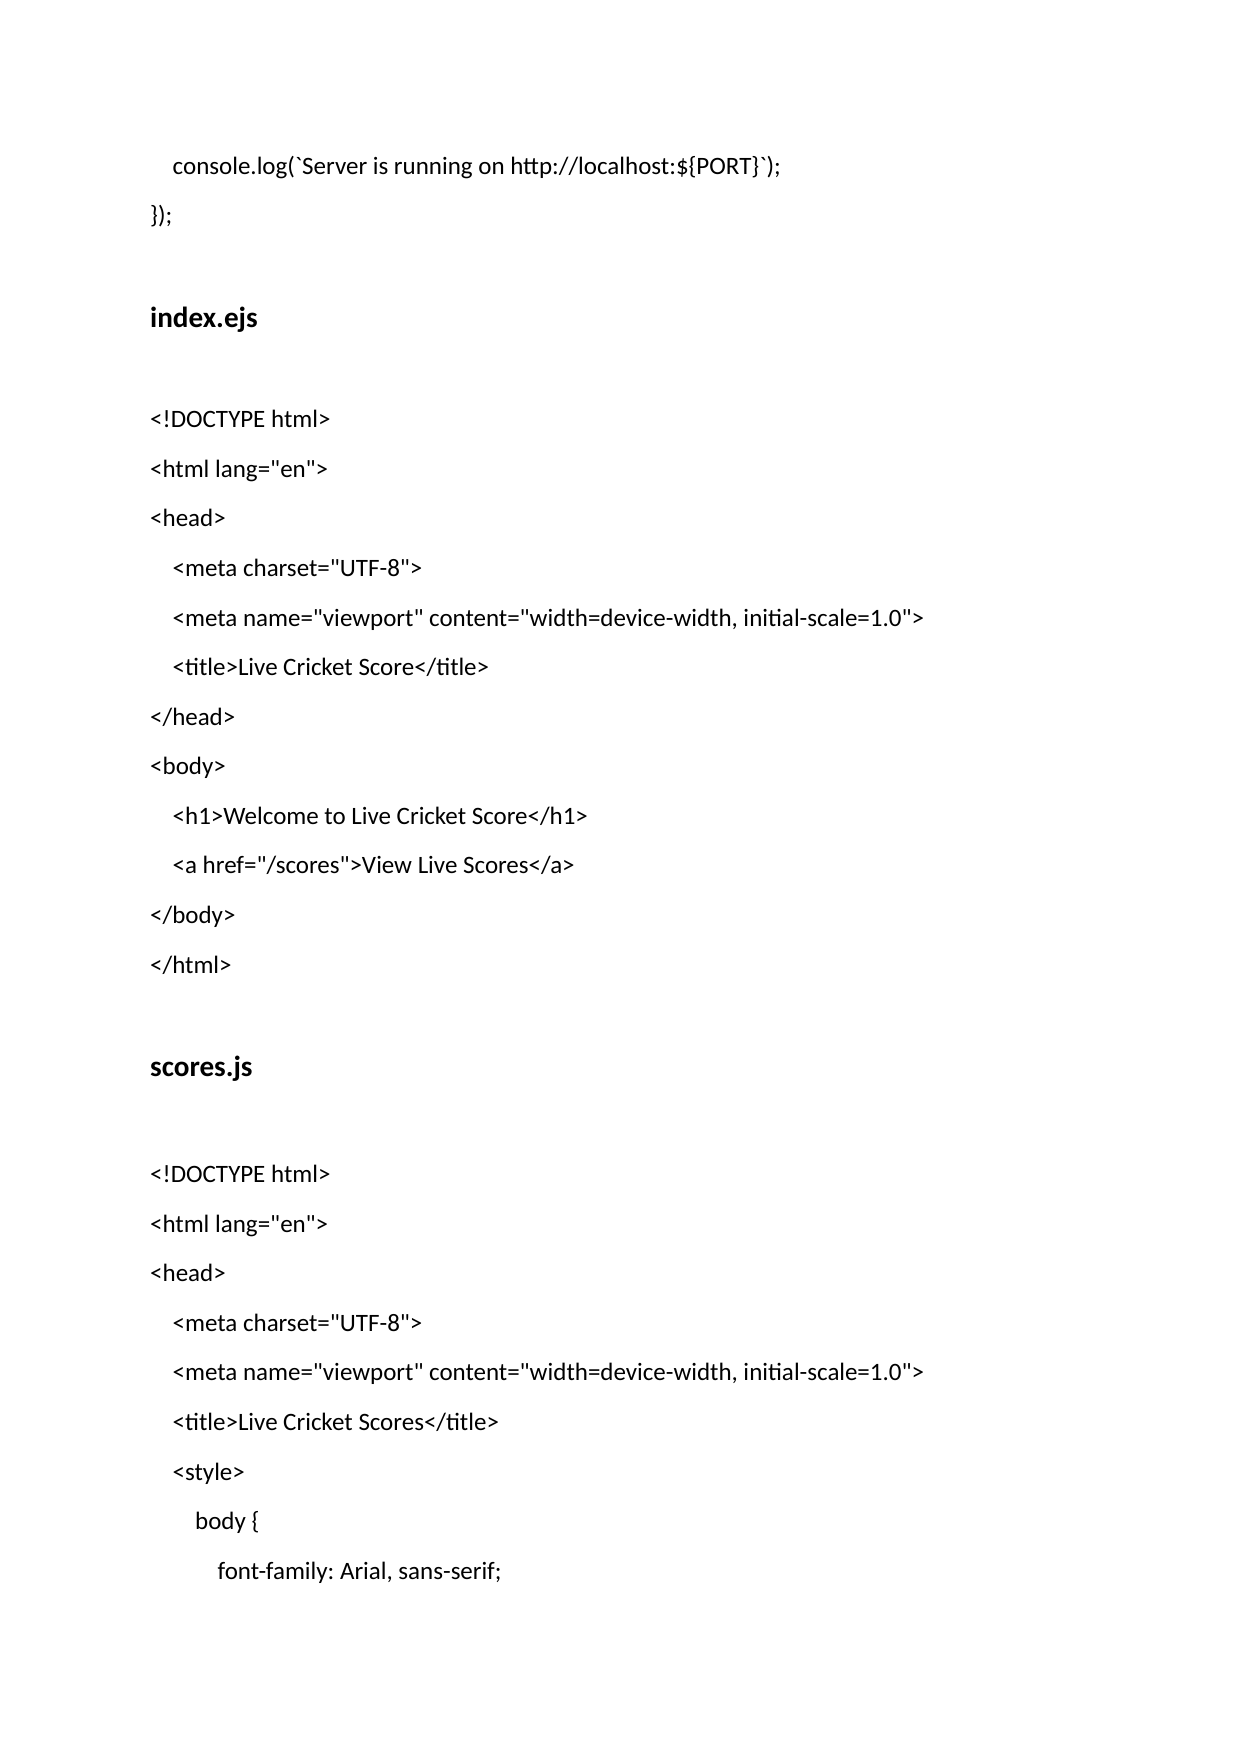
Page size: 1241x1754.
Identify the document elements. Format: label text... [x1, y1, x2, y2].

text index.ejs [150, 299, 1090, 334]
text <meta charset="UTF-8"> [150, 552, 1090, 583]
text }); [150, 199, 1090, 230]
text font-family: Arial, sans-serif; [150, 1555, 1090, 1585]
text <title>Live Cricket Scores</title> [150, 1406, 1090, 1437]
text console.log(`Server is running on http://localhost:${PORT}`); [150, 150, 1090, 181]
text <head> [150, 503, 1090, 533]
text body { [150, 1505, 1090, 1536]
text <body> [150, 751, 1090, 781]
text <meta name="viewport" content="width=device-width, initial-scale=1.0"> [150, 602, 1090, 632]
text <head> [150, 1257, 1090, 1288]
text <html lang="en"> [150, 1208, 1090, 1238]
text <h1>Welcome to Live Cricket Score</h1> [150, 800, 1090, 831]
text <!DOCTYPE html> [150, 1158, 1090, 1189]
text <meta charset="UTF-8"> [150, 1307, 1090, 1337]
text <style> [150, 1456, 1090, 1486]
text <meta name="viewport" content="width=device-width, initial-scale=1.0"> [150, 1357, 1090, 1387]
text <html lang="en"> [150, 453, 1090, 483]
text </body> [150, 899, 1090, 930]
text </head> [150, 701, 1090, 731]
text <!DOCTYPE html> [150, 403, 1090, 434]
text </html> [150, 949, 1090, 979]
text <a href="/scores">View Live Scores</a> [150, 850, 1090, 880]
text scores.js [150, 1048, 1090, 1084]
text <title>Live Cricket Score</title> [150, 651, 1090, 682]
